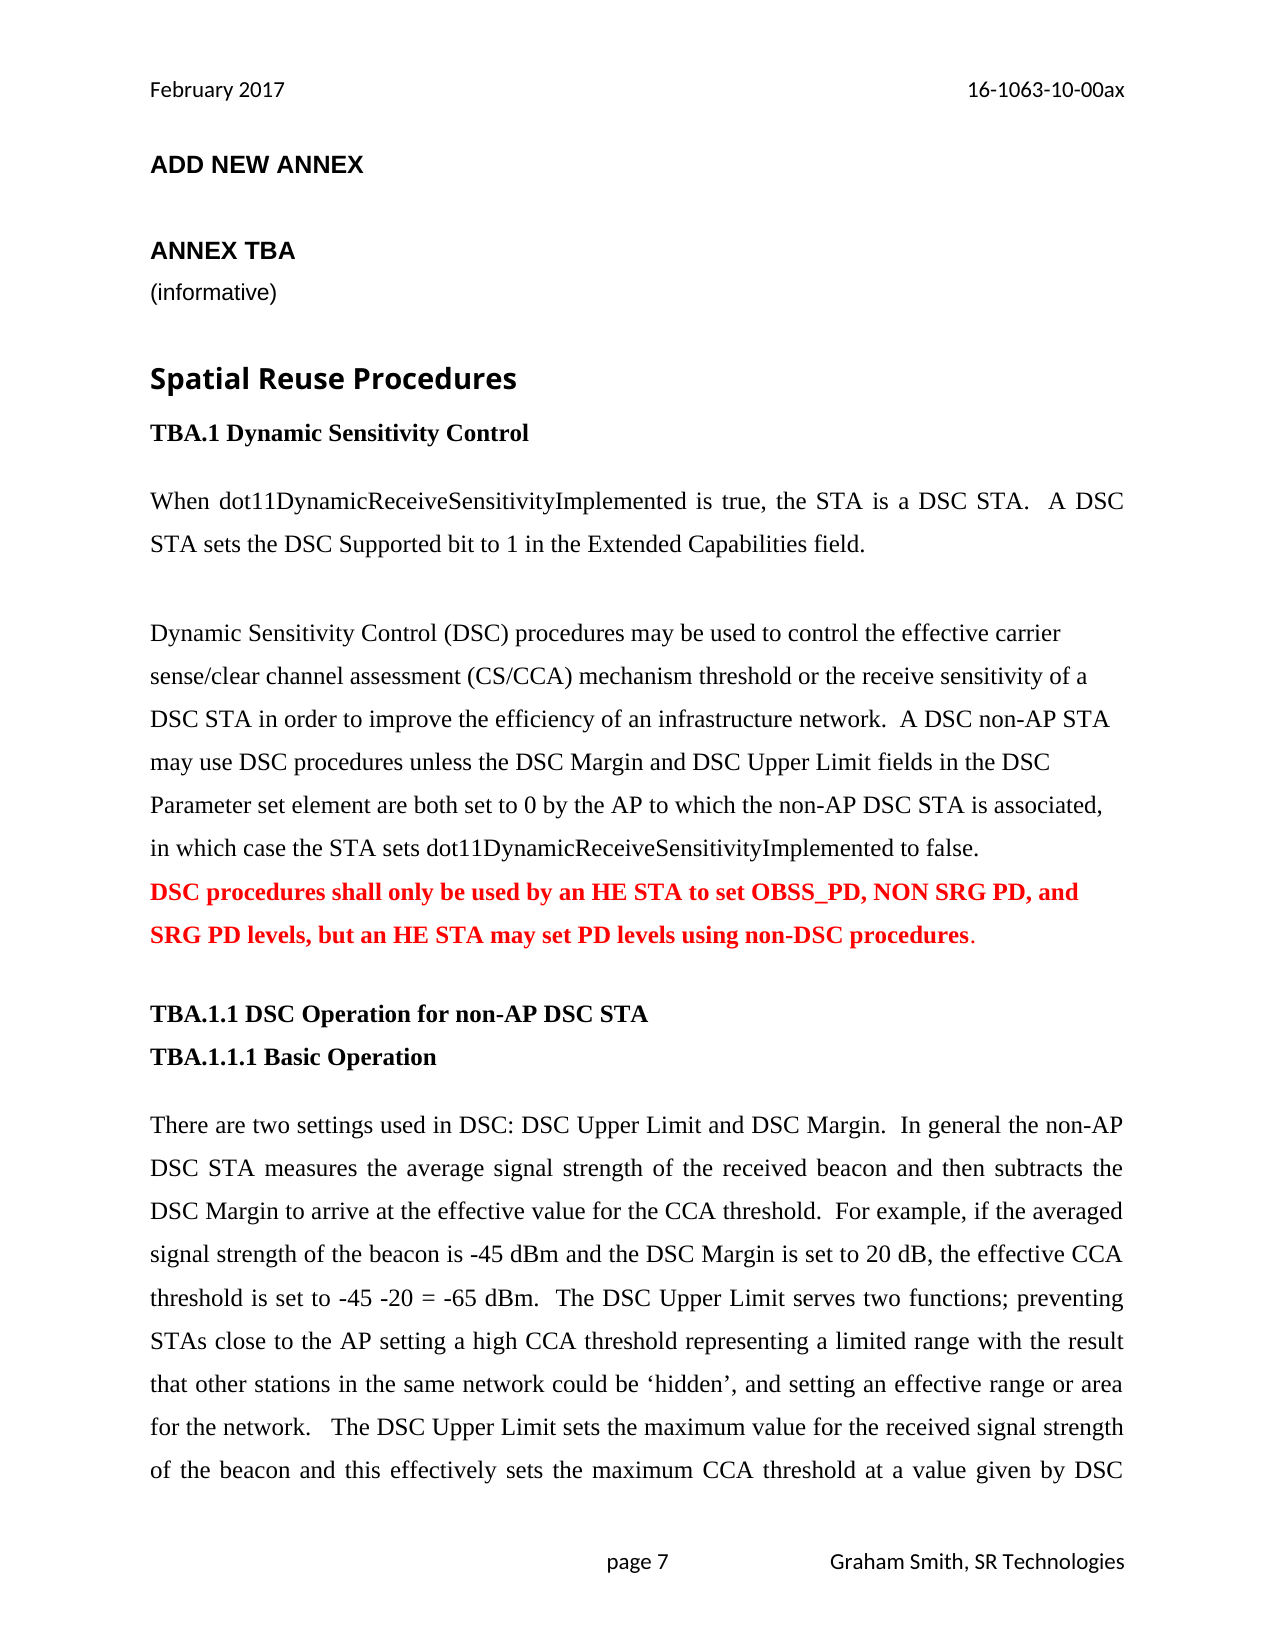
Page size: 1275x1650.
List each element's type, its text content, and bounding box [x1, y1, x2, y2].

text Spatial Reuse Procedures [150, 358, 1125, 398]
text When dot11DynamicReceiveSensitivityImplemented is true, the STA is a DSC STA. A DSC STA sets the DSC Supported bit to 1 in the Extended Capabilities field. [150, 486, 1125, 558]
text ADD NEW ANNEX [150, 150, 1125, 179]
text ANNEX TBA [150, 236, 1125, 265]
text DSC procedures shall only be used by an HE STA to set OBSS_PD, NON SRG PD, and SRG PD levels, but an HE STA may set PD levels using non-DSC procedures. [150, 877, 1125, 948]
text TBA.1.1.1 Basic Operation [150, 1042, 1125, 1071]
text TBA.1.1 DSC Operation for non-AP DSC STA [150, 999, 1125, 1028]
text (informative) [150, 279, 1125, 306]
text TBA.1 Dynamic Sensitivity Control [150, 418, 1125, 447]
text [150, 1110, 1125, 1484]
text Dynamic Sensitivity Control (DSC) procedures may be used to control the effective carrier sense/clear channel assessment (CS/CCA) mechanism threshold or the receive sensitivity of a DSC STA in order to improve the efficiency of an infrastructure network. A DSC non-AP STA may use DSC procedures unless the DSC Margin and DSC Upper Limit fields in the DSC Parameter set element are both set to 0 by the AP to which the non-AP DSC STA is associated, in which case the STA sets dot11DynamicReceiveSensitivityImplemented to false. [150, 618, 1125, 862]
